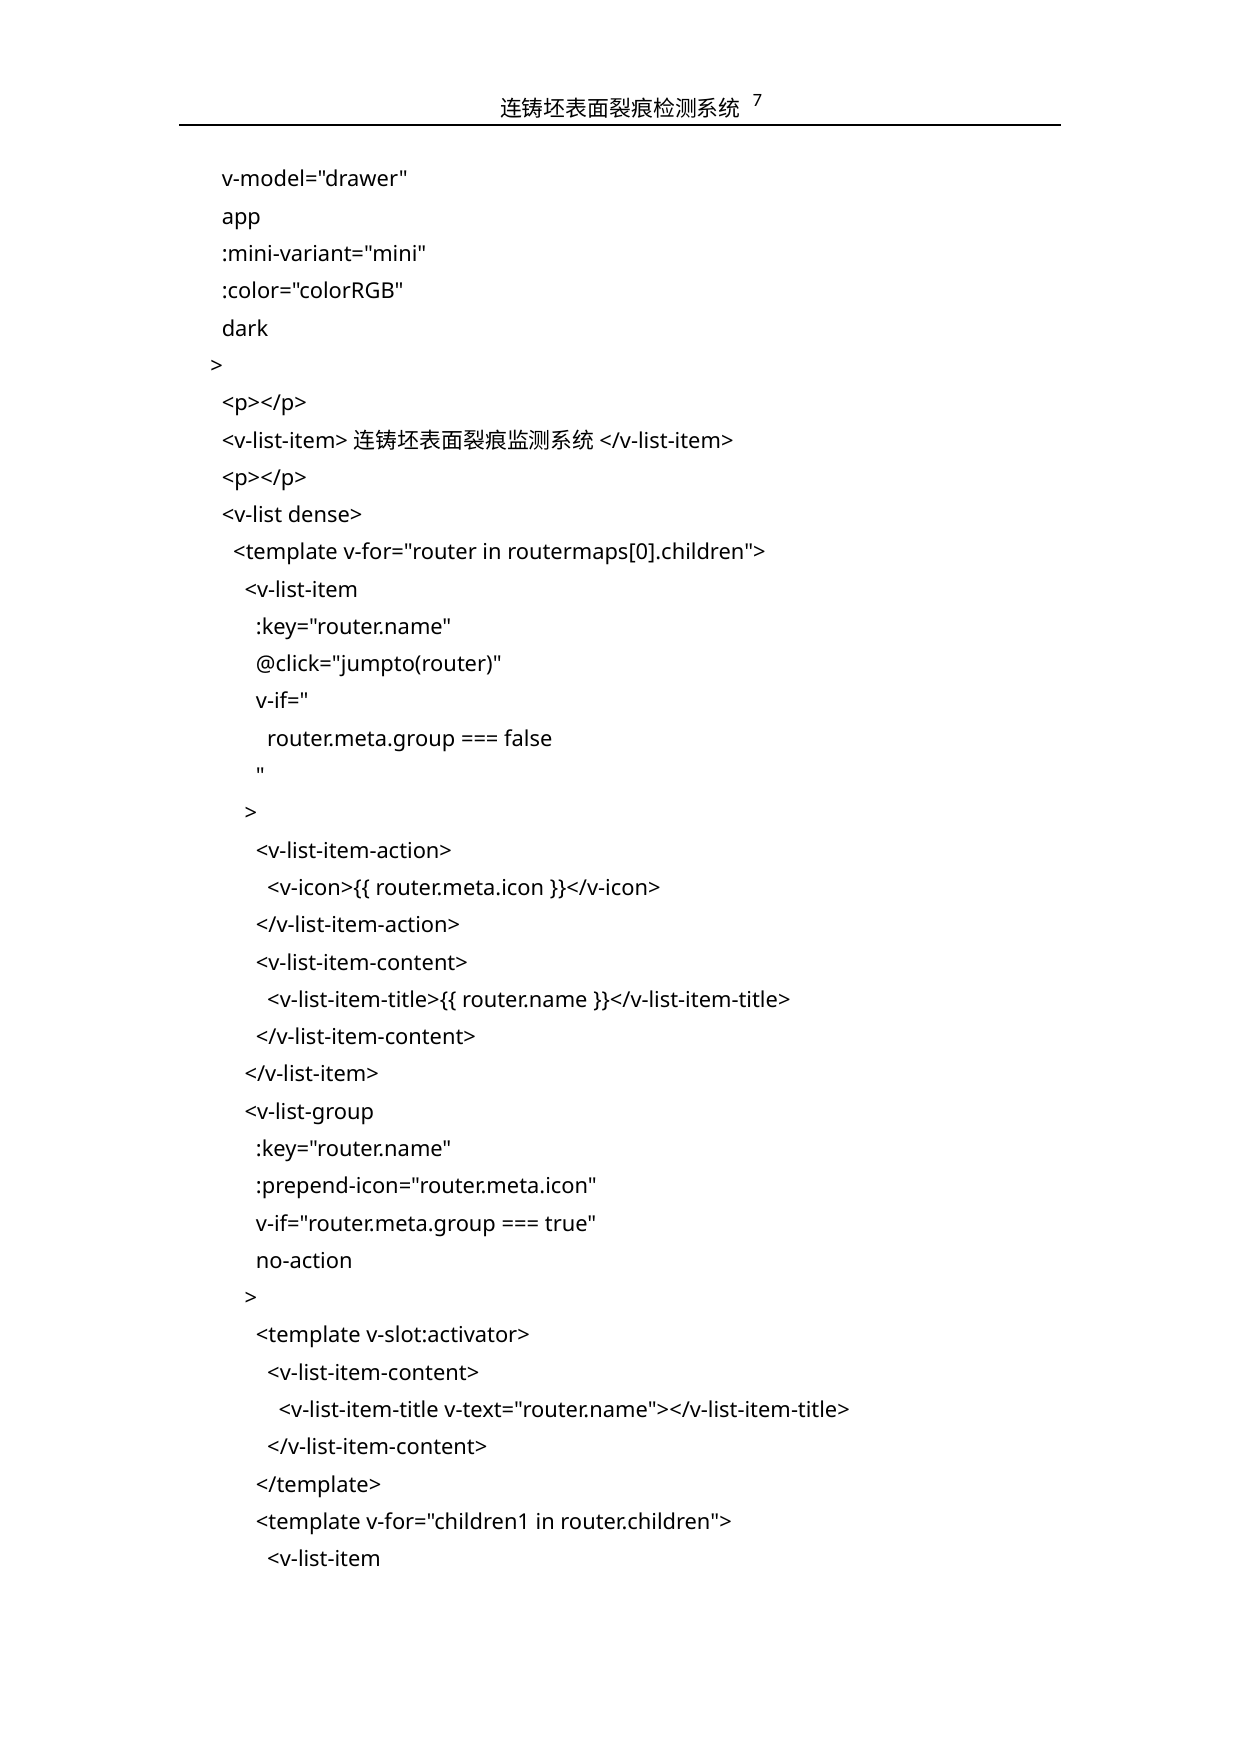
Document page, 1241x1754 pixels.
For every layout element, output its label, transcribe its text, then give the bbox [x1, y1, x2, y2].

text app [187, 199, 1053, 232]
text v-if="router.meta.group === true" [187, 1206, 1053, 1239]
text > [187, 1281, 1053, 1313]
text <p></p> [187, 460, 1053, 493]
text <v-list-item> 连铸坯表面裂痕监测系统 </v-list-item> [187, 423, 1053, 456]
text > [187, 796, 1053, 828]
text <v-list-item [187, 1542, 1053, 1574]
text <v-list-item-title v-text="router.name"></v-list-item-title> [187, 1393, 1053, 1425]
text <v-list-item [187, 572, 1053, 605]
text v-model="drawer" [187, 162, 1053, 194]
text > [187, 348, 1053, 381]
text <v-list dense> [187, 498, 1053, 530]
text " [187, 759, 1053, 791]
text no-action [187, 1243, 1053, 1276]
text </v-list-item-content> [187, 1020, 1053, 1052]
text <template v-for="router in routermaps[0].children"> [187, 535, 1053, 567]
text @click="jumpto(router)" [187, 647, 1053, 679]
text <v-list-item-content> [187, 1355, 1053, 1388]
text </template> [187, 1467, 1053, 1500]
text <v-list-item-title>{{ router.name }}</v-list-item-title> [187, 982, 1053, 1015]
text :prepend-icon="router.meta.icon" [187, 1169, 1053, 1201]
text :mini-variant="mini" [187, 237, 1053, 269]
text </v-list-item-action> [187, 908, 1053, 940]
text <p></p> [187, 386, 1053, 418]
text <template v-for="children1 in router.children"> [187, 1504, 1053, 1537]
text </v-list-item> [187, 1057, 1053, 1089]
text v-if=" [187, 684, 1053, 717]
text </v-list-item-content> [187, 1430, 1053, 1462]
text <v-list-item-content> [187, 945, 1053, 978]
text :key="router.name" [187, 1132, 1053, 1164]
text <v-icon>{{ router.meta.icon }}</v-icon> [187, 871, 1053, 903]
text dark [187, 311, 1053, 344]
text :color="colorRGB" [187, 274, 1053, 306]
text router.meta.group === false [187, 721, 1053, 754]
text :key="router.name" [187, 609, 1053, 642]
text <template v-slot:activator> [187, 1318, 1053, 1351]
text <v-list-group [187, 1094, 1053, 1127]
text <v-list-item-action> [187, 833, 1053, 866]
